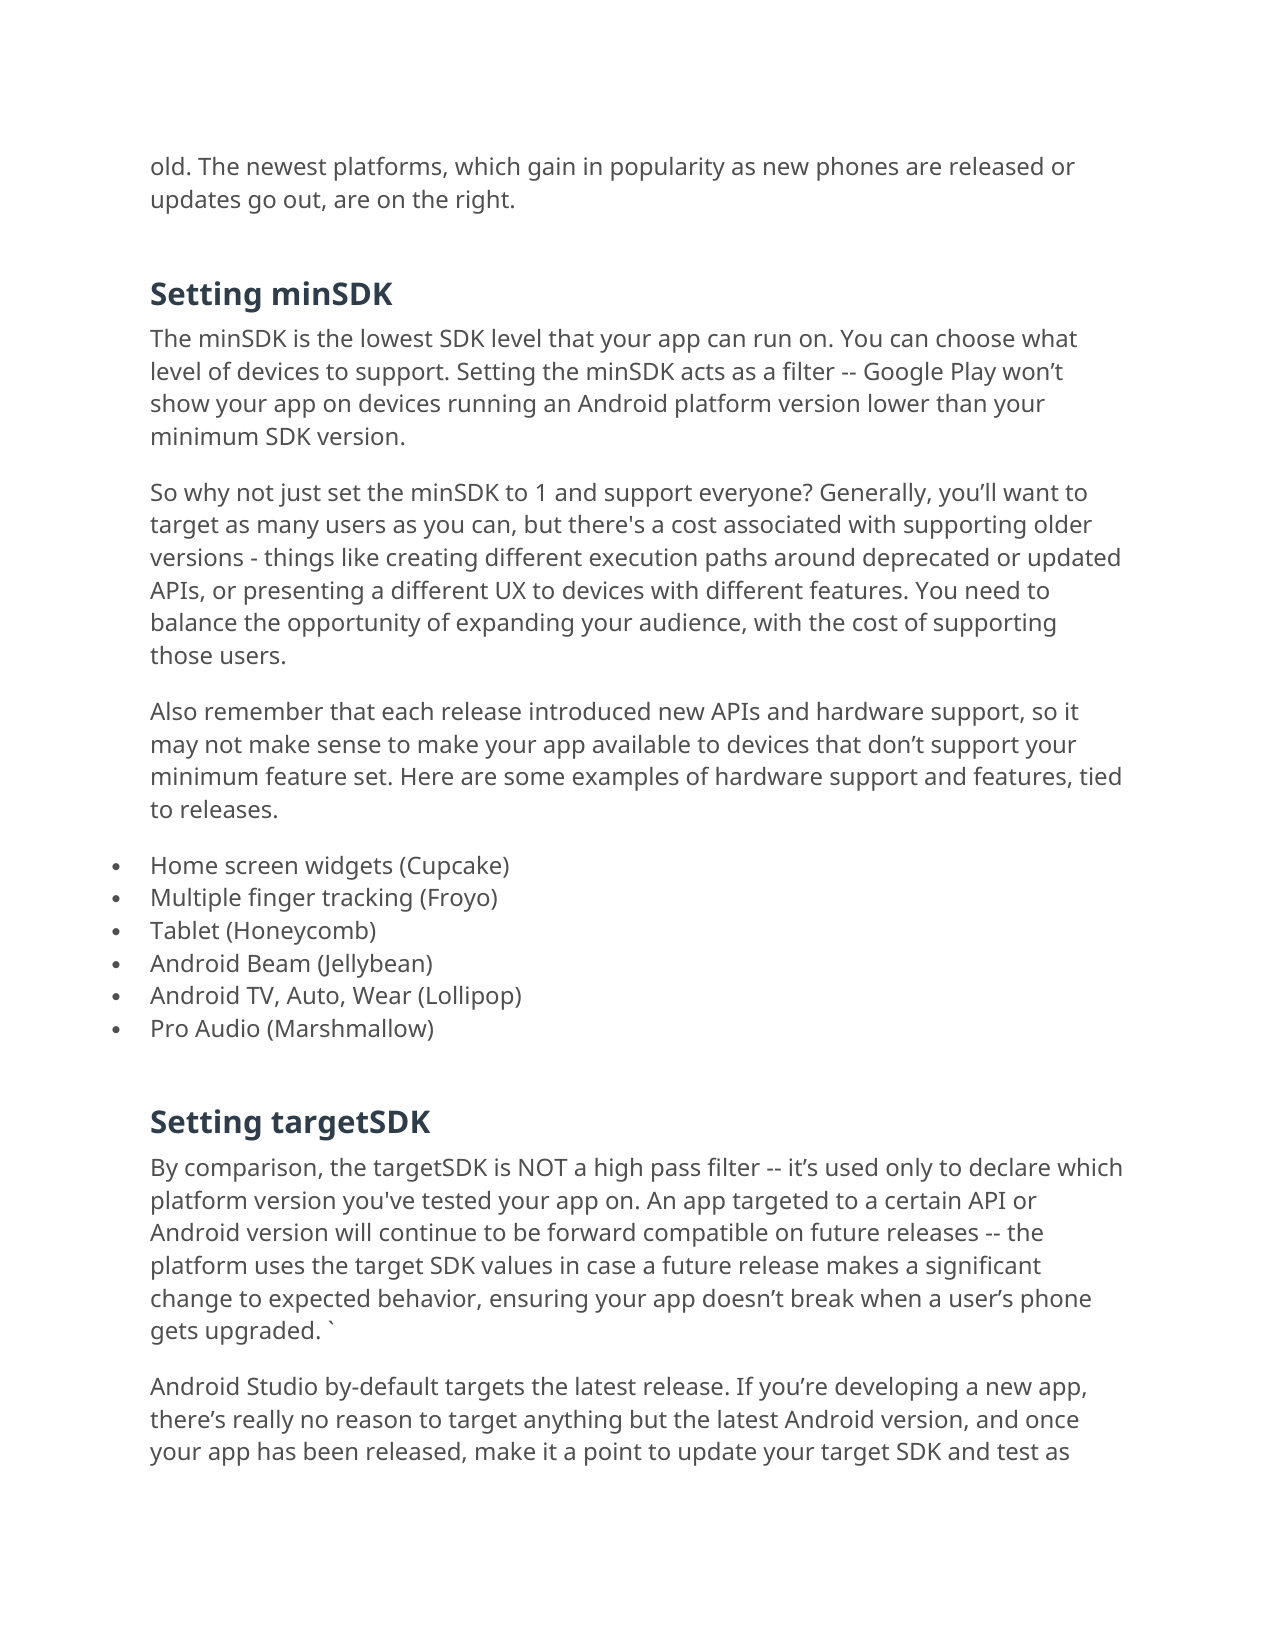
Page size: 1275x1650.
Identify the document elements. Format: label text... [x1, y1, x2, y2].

list Multiple finger tracking (Froyo) [112, 881, 1125, 914]
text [150, 1370, 1125, 1468]
text Setting targetSDK [150, 1101, 1125, 1143]
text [150, 150, 1125, 215]
text The minSDK is the lowest SDK level that your app can run on. You can choose what level of devices to support. Setting the minSDK acts as a filter -- Google Play won’t show your app on devices running an Android platform version lower than your minimum SDK version. [150, 322, 1125, 452]
list Android TV, Auto, Wear (Lollipop) [112, 979, 1125, 1012]
list Pro Audio (Marshmallow) [112, 1012, 1125, 1044]
list Android Beam (Jellybean) [112, 946, 1125, 979]
text So why not just set the minSDK to 1 and support everyone? Generally, you’ll want to target as many users as you can, but there's a cost associated with supporting older versions - things like creating different execution paths around deprecated or updated APIs, or presenting a different UX to devices with different features. You need to balance the opportunity of expanding your audience, with the cost of supporting those users. [150, 476, 1125, 671]
text By comparison, the targetSDK is NOT a high pass filter -- it’s used only to declare which platform version you've tested your app on. An app targeted to a certain API or Android version will continue to be forward compatible on future releases -- the platform uses the target SDK values in case a future release makes a significant change to expected behavior, ensuring your app doesn’t break when a user’s phone gets upgraded. ` [150, 1151, 1125, 1347]
list Tablet (Honeycomb) [112, 914, 1125, 946]
list Home screen widgets (Cupcake) [112, 849, 1125, 881]
text Setting minSDK [150, 271, 1125, 314]
text Also remember that each release introduced new APIs and hardware support, so it may not make sense to make your app available to devices that don’t support your minimum feature set. Here are some examples of hardware support and features, tied to releases. [150, 695, 1125, 825]
